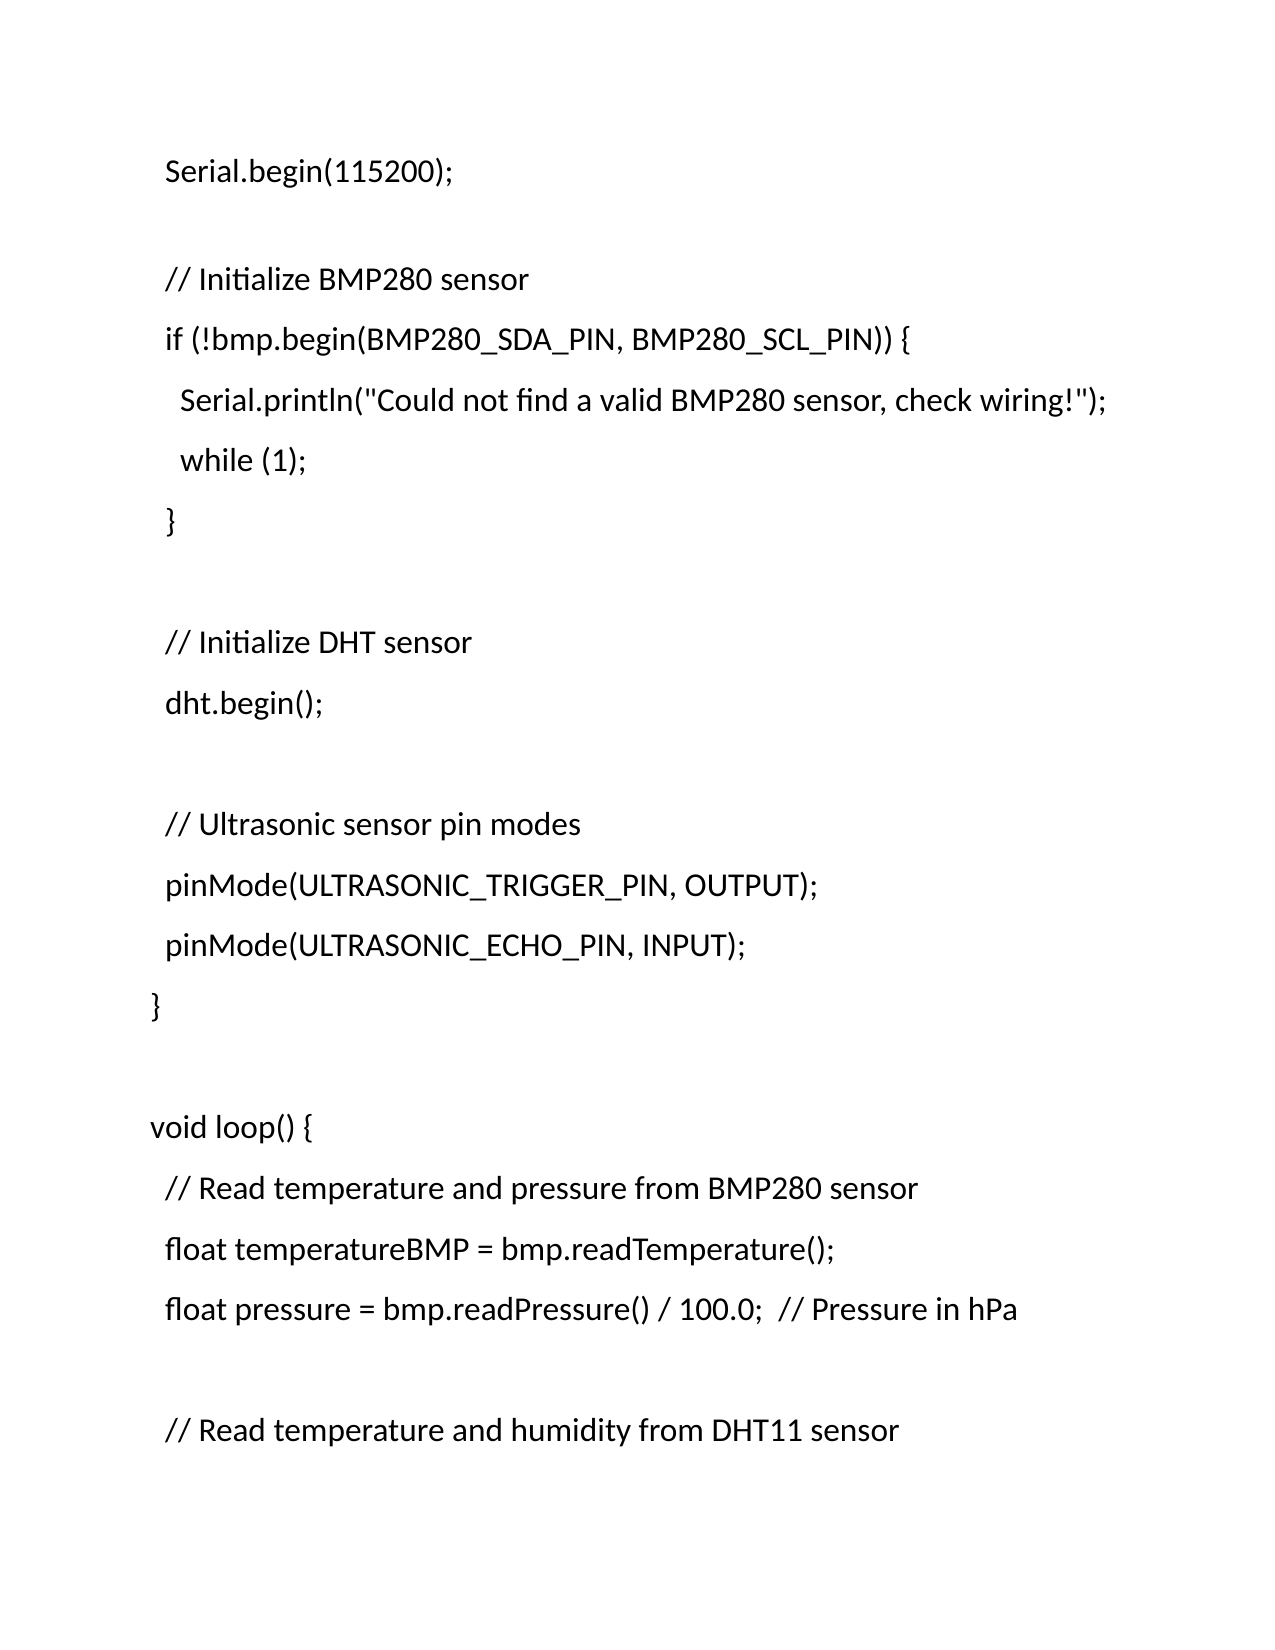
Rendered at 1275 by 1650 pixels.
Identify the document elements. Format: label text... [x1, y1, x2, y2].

text float pressure = bmp.readPressure() / 100.0; // Pressure in hPa [150, 1288, 1125, 1329]
text } [150, 500, 1125, 541]
text // Read temperature and pressure from BMP280 sensor [150, 1167, 1125, 1208]
text } [150, 985, 1125, 1026]
text // Initialize DHT sensor [150, 621, 1125, 662]
text Serial.println("Could not find a valid BMP280 sensor, check wiring!"); [150, 379, 1125, 419]
text if (!bmp.begin(BMP280_SDA_PIN, BMP280_SCL_PIN)) { [150, 318, 1125, 359]
text Serial.begin(115200); [150, 150, 1125, 191]
text dht.begin(); [150, 682, 1125, 723]
text while (1); [150, 439, 1125, 480]
text void loop() { [150, 1106, 1125, 1147]
text pinMode(ULTRASONIC_TRIGGER_PIN, OUTPUT); [150, 864, 1125, 904]
text pinMode(ULTRASONIC_ECHO_PIN, INPUT); [150, 924, 1125, 965]
text // Read temperature and humidity from DHT11 sensor [150, 1409, 1125, 1450]
text // Initialize BMP280 sensor [150, 257, 1125, 298]
text // Ultrasonic sensor pin modes [150, 803, 1125, 844]
text float temperatureBMP = bmp.readTemperature(); [150, 1227, 1125, 1268]
